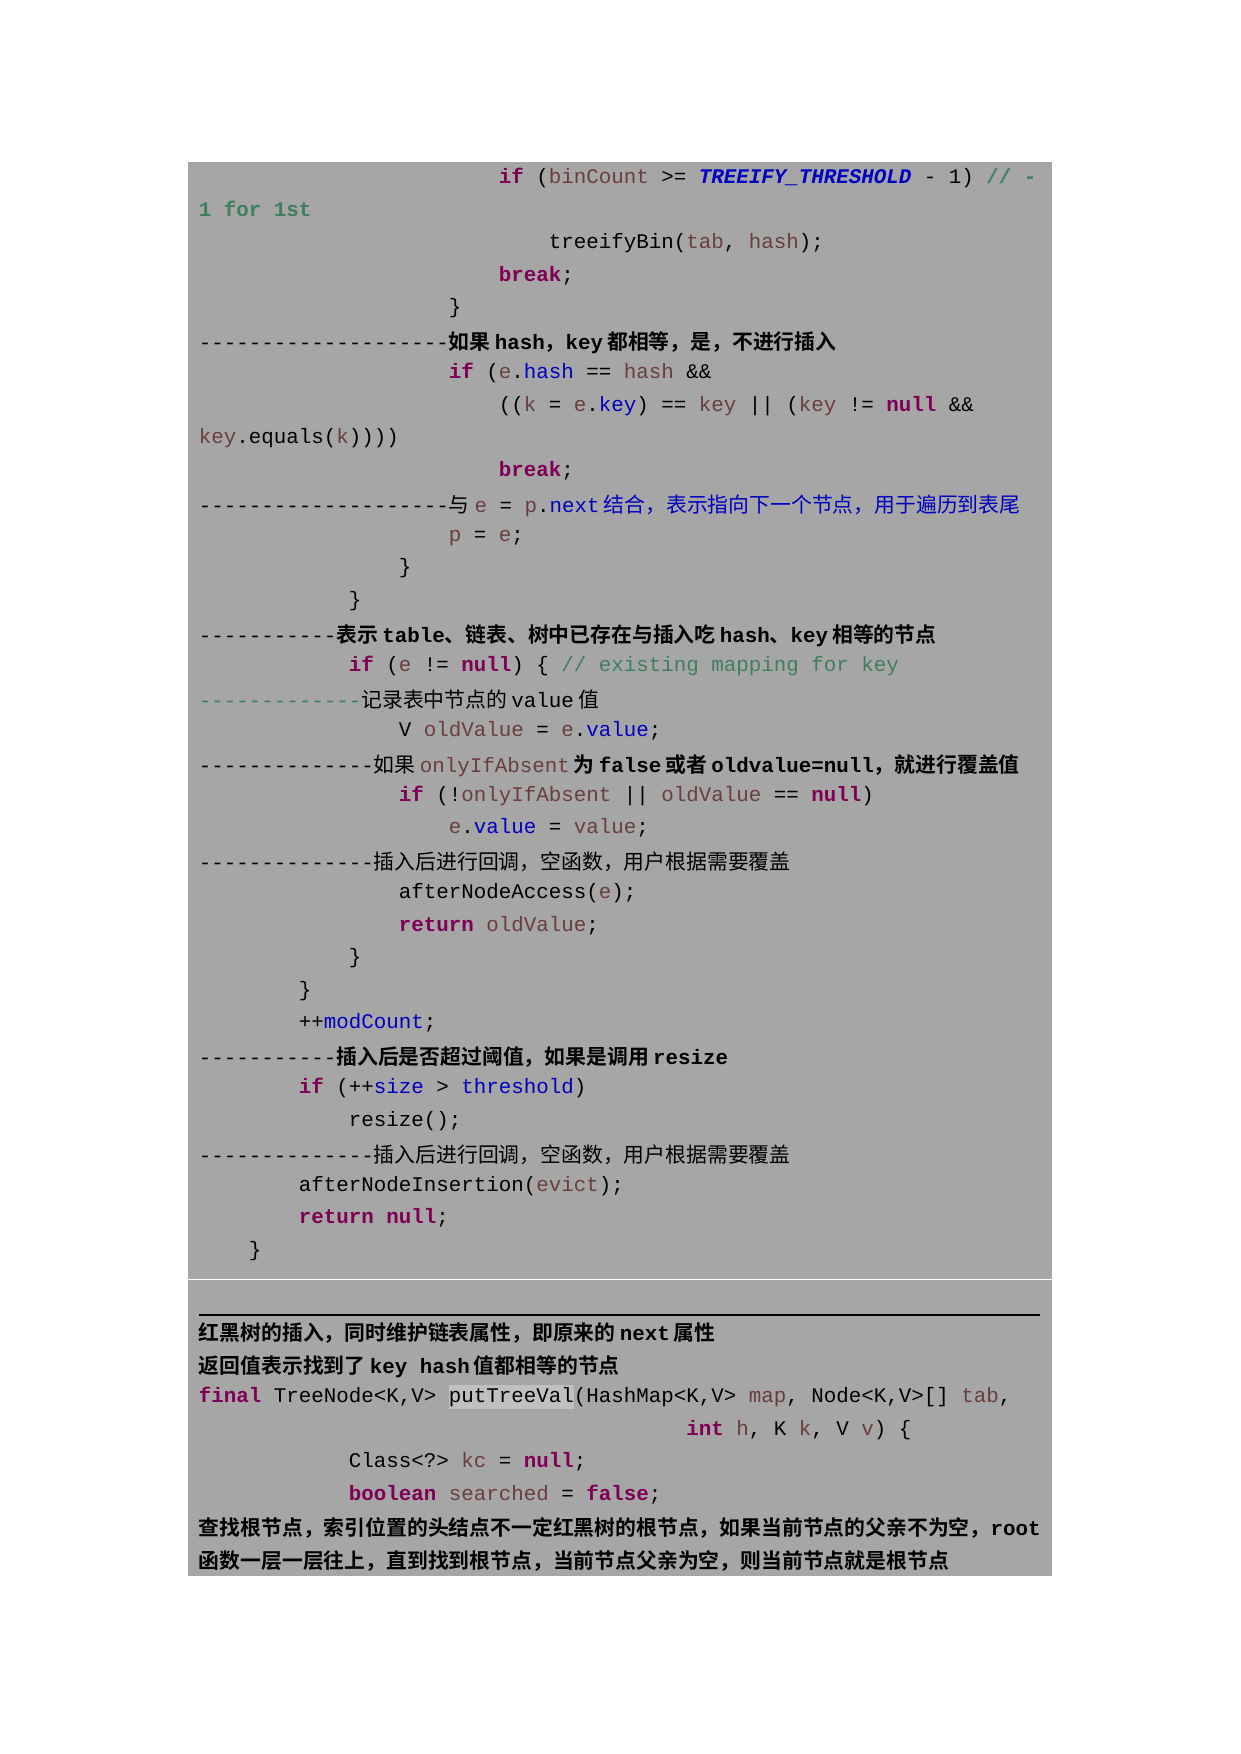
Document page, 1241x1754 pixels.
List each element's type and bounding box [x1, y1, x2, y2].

table_header [188, 162, 1052, 1279]
table_cell [188, 1280, 1052, 1576]
